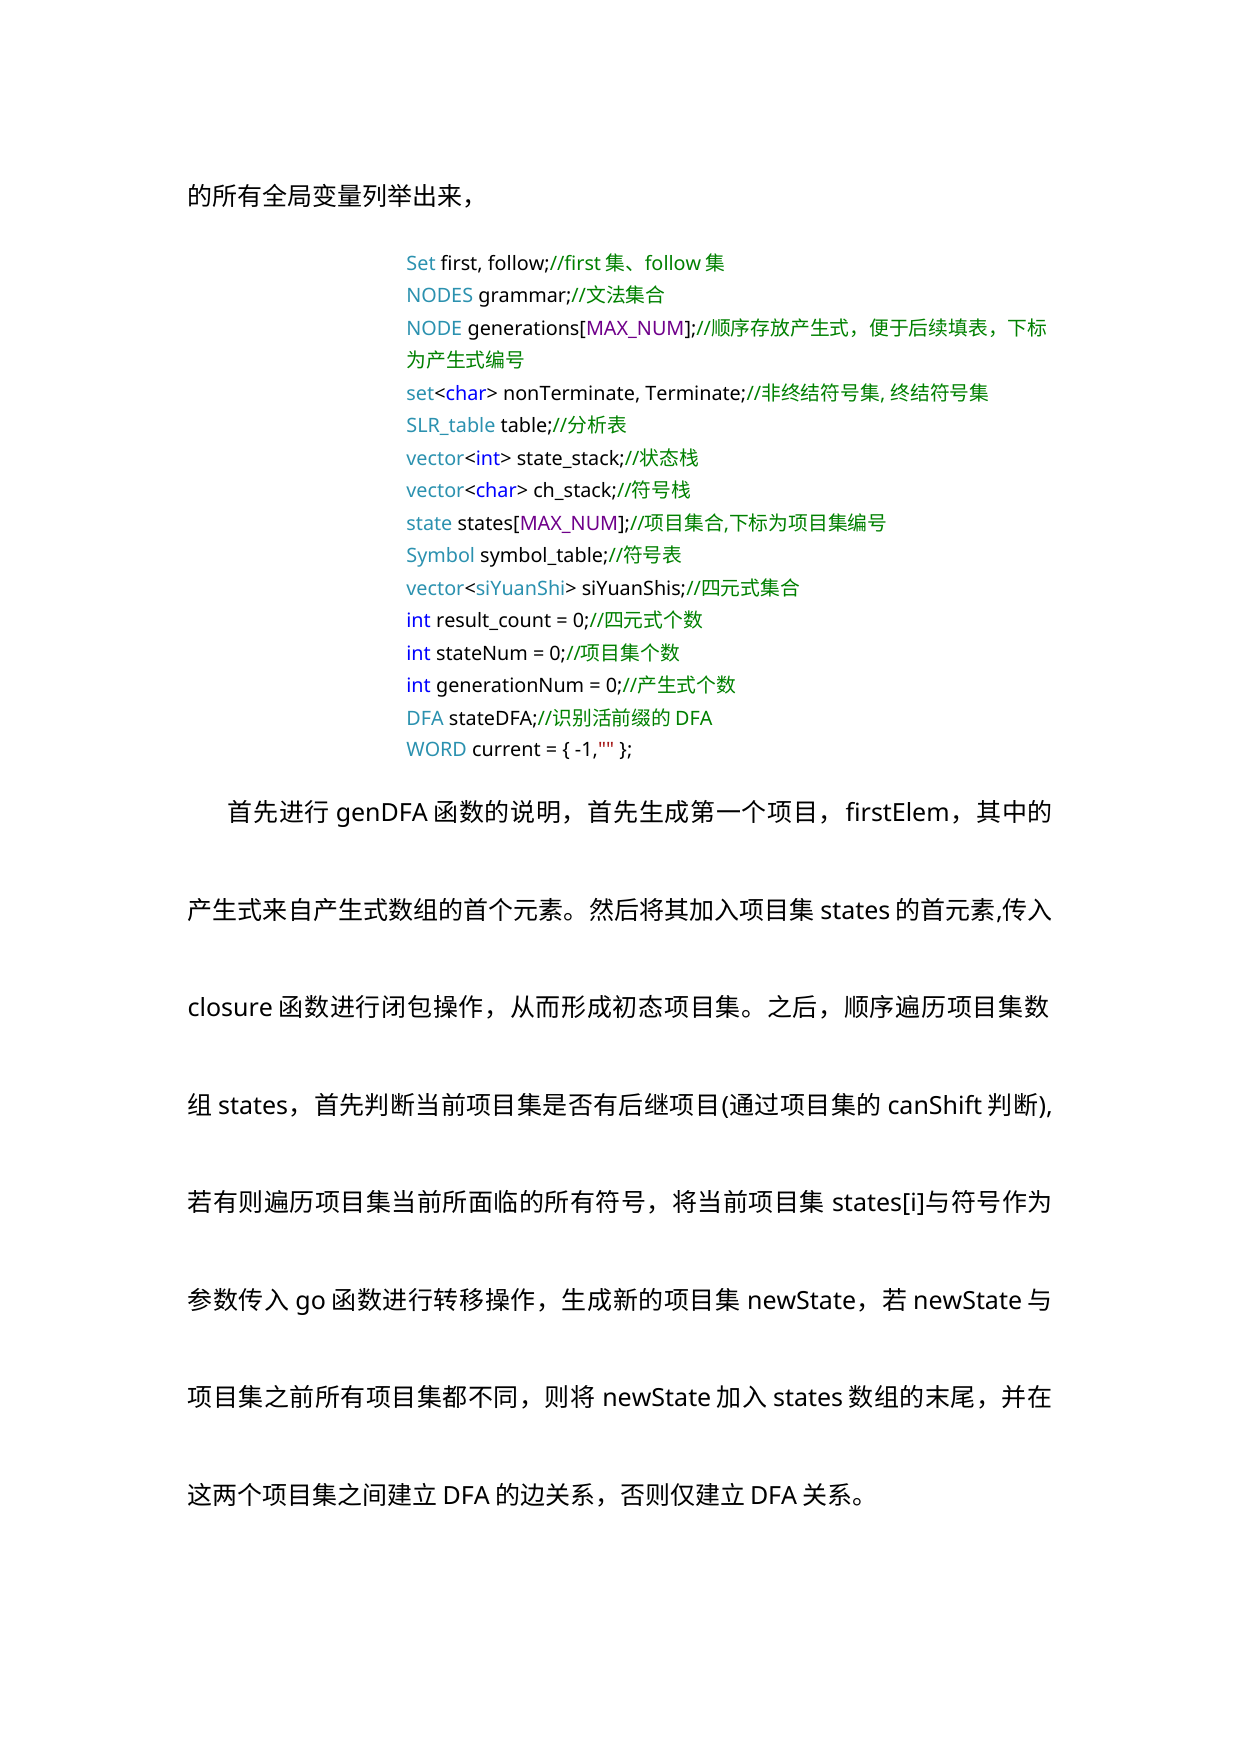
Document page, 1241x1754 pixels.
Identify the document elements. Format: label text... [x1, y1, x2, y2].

text NODES grammar;//文法集合 [406, 278, 1053, 310]
text vector<char> ch_stack;//符号栈 [406, 473, 1053, 505]
text int result_count = 0;//四元式个数 [406, 603, 1053, 635]
text 首先进行genDFA函数的说明，首先生成第一个项目，firstElem，其中的产生式来自产生式数组的首个元素。然后将其加入项目集states的首元素,传入closure函数进行闭包操作，从而形成初态项目集。之后，顺序遍历项目集数组states，首先判断当前项目集是否有后继项目(通过项目集的canShift判断),若有则遍历项目集当前所面临的所有符号，将当前项目集states[i]与符号作为参数传入go函数进行转移操作，生成新的项目集newState，若newState与项目集之前所有项目集都不同，则将newState加入states数组的末尾，并在这两个项目集之间建立DFA的边关系，否则仅建立DFA关系。 [187, 778, 1053, 1526]
text set<char> nonTerminate, Terminate;//非终结符号集, 终结符号集 [406, 375, 1053, 408]
text vector<int> state_stack;//状态栈 [406, 440, 1053, 473]
text NODE generations[MAX_NUM];//顺序存放产生式，便于后续填表，下标为产生式编号 [406, 310, 1053, 375]
text vector<siYuanShi> siYuanShis;//四元式集合 [406, 570, 1053, 603]
text state states[MAX_NUM];//项目集合,下标为项目集编号 [406, 505, 1053, 538]
text int generationNum = 0;//产生式个数 [406, 668, 1053, 700]
text int stateNum = 0;//项目集个数 [406, 635, 1053, 668]
text WORD current = { -1,"" }; [406, 733, 1053, 765]
text Symbol symbol_table;//符号表 [406, 538, 1053, 570]
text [187, 162, 1053, 227]
text Set first, follow;//first集、follow集 [406, 245, 1053, 278]
text SLR_table table;//分析表 [406, 408, 1053, 440]
text DFA stateDFA;//识别活前缀的DFA [406, 700, 1053, 733]
